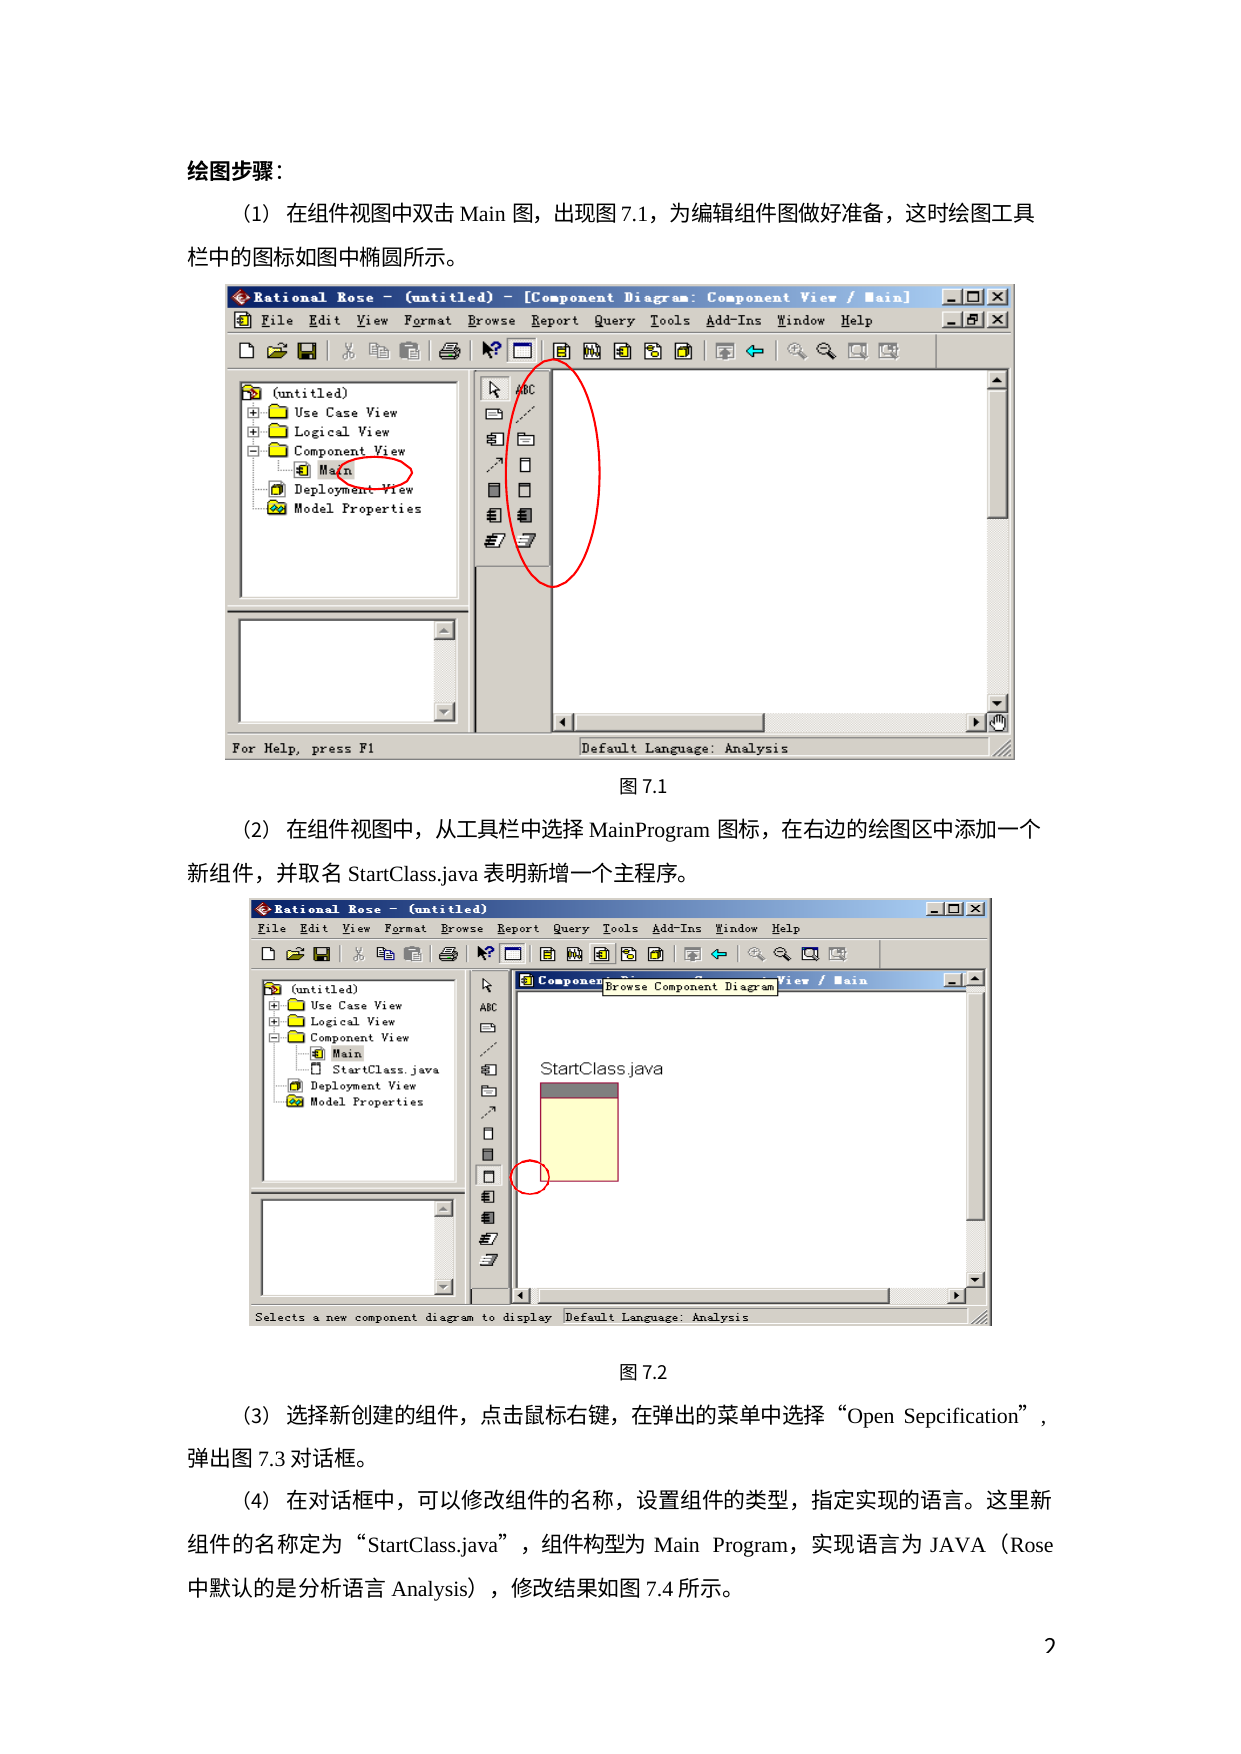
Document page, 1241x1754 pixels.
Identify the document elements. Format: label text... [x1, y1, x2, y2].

picture [225, 284, 1015, 760]
text 弹出图 7.3 对话框。 [187, 1441, 1076, 1473]
list 在组件视图中，从工具栏中选择 MainProgram 图标，在右边的绘图区中添加一个新组件，并取名StartClass.java 表明新增一个主程序。 [187, 812, 1054, 887]
text 图 7.1 [454, 772, 833, 799]
subtitle 绘图步骤： [187, 154, 1076, 185]
text 图 7.2 [454, 1358, 833, 1385]
list 在组件视图中双击 Main 图，出现图 7.1，为编辑组件图做好准备，这时绘图工具栏中的图标如图中椭圆所示。 [187, 196, 1054, 272]
list 在对话框中，可以修改组件的名称，设置组件的类型，指定实现的语言。这里新组件的名称定为“StartClass.java”，组件构型为 Main Program，实现语言为 JAVA（Rose 中默认的是分析语言Analysis），修改结果如图 7.4 所示。 [187, 1483, 1054, 1602]
picture [249, 898, 992, 1326]
list 选择新创建的组件，点击鼠标右键，在弹出的菜单中选择“Open Sepcification”, [231, 1398, 1076, 1430]
